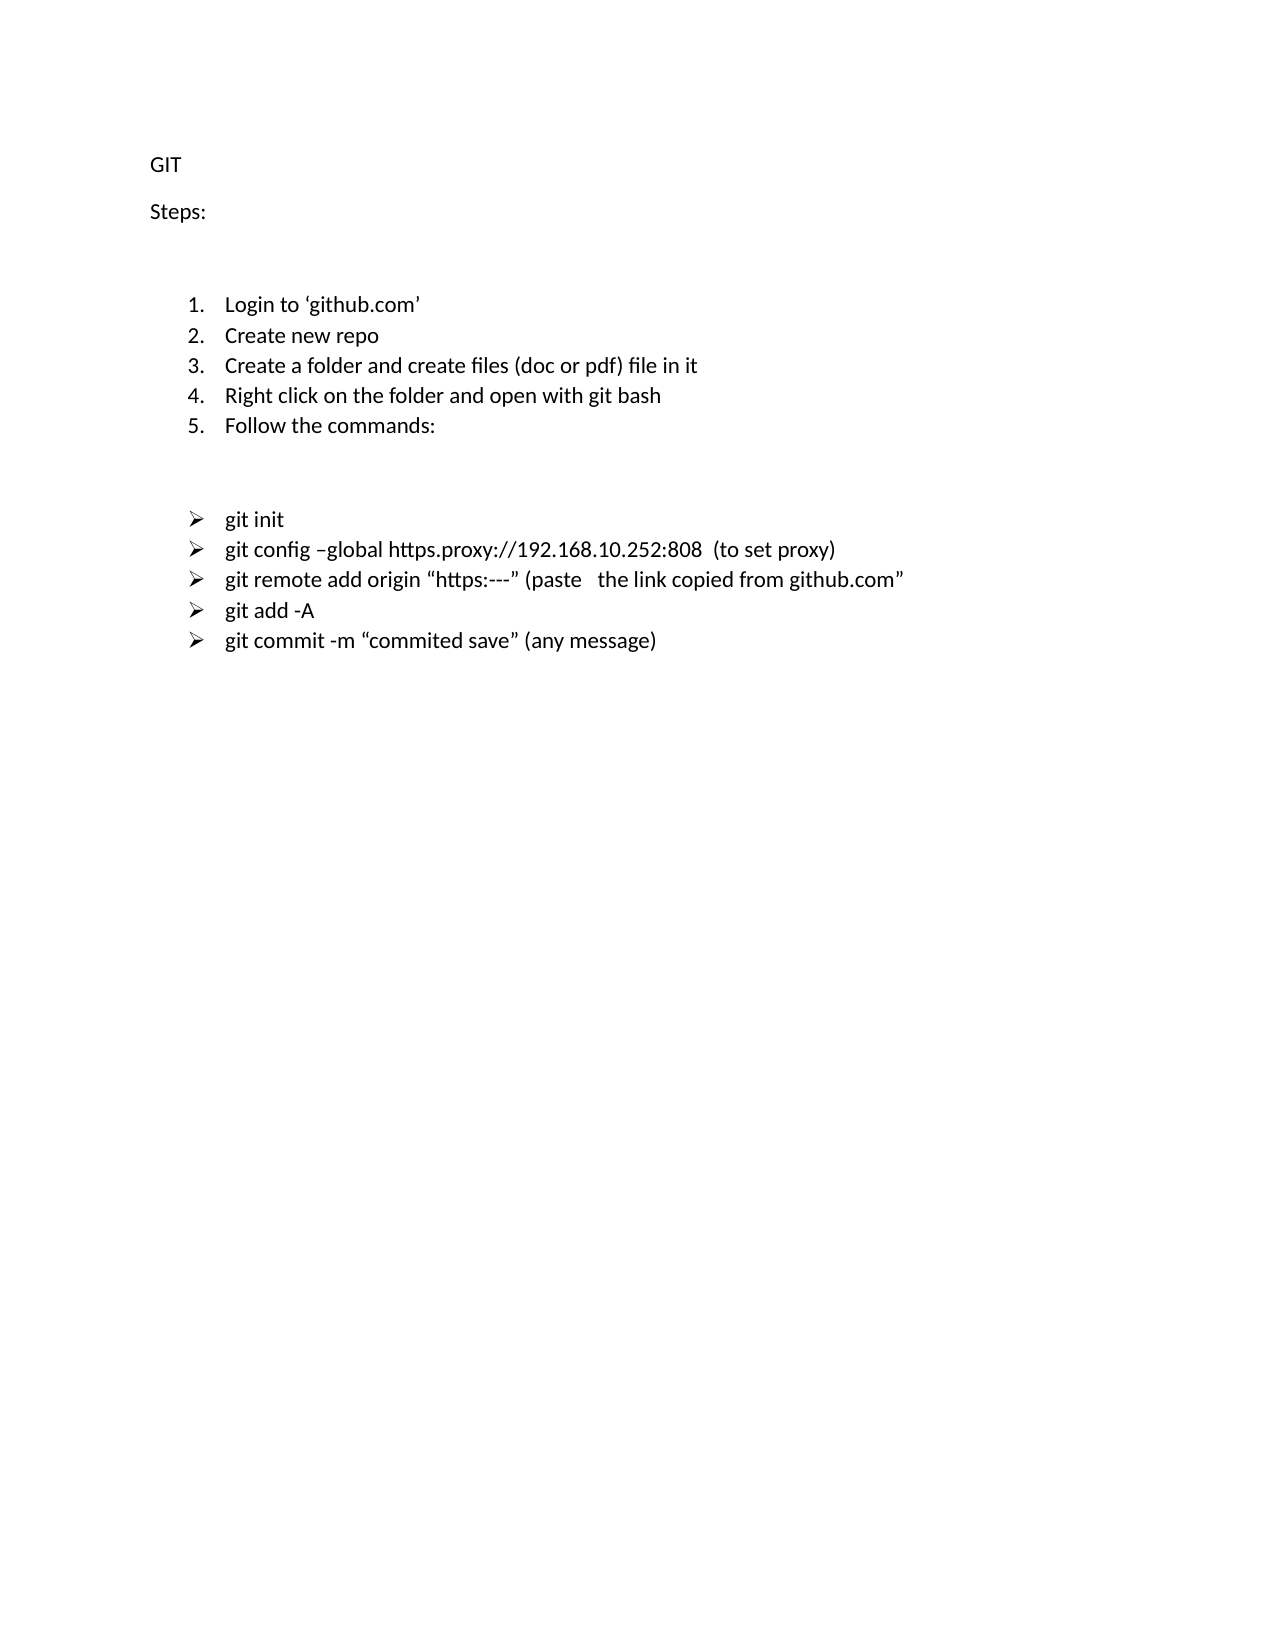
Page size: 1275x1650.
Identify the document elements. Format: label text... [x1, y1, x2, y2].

list git commit -m “commited save” (any message) [187, 626, 1125, 654]
text Steps: [150, 197, 1125, 225]
list git remote add origin “https:---” (paste the link copied from github.com” [187, 566, 1125, 594]
text GIT [150, 150, 1125, 178]
list git add -A [187, 596, 1125, 624]
list git init [187, 505, 1125, 533]
list git config –global https.proxy://192.168.10.252:808 (to set proxy) [187, 535, 1125, 563]
list Right click on the folder and open with git bash [187, 381, 1125, 409]
list Follow the commands: [187, 411, 1125, 439]
list Create a folder and create files (doc or pdf) file in it [187, 351, 1125, 379]
list Login to ‘github.com’ [187, 291, 1125, 319]
list Create new repo [187, 321, 1125, 349]
